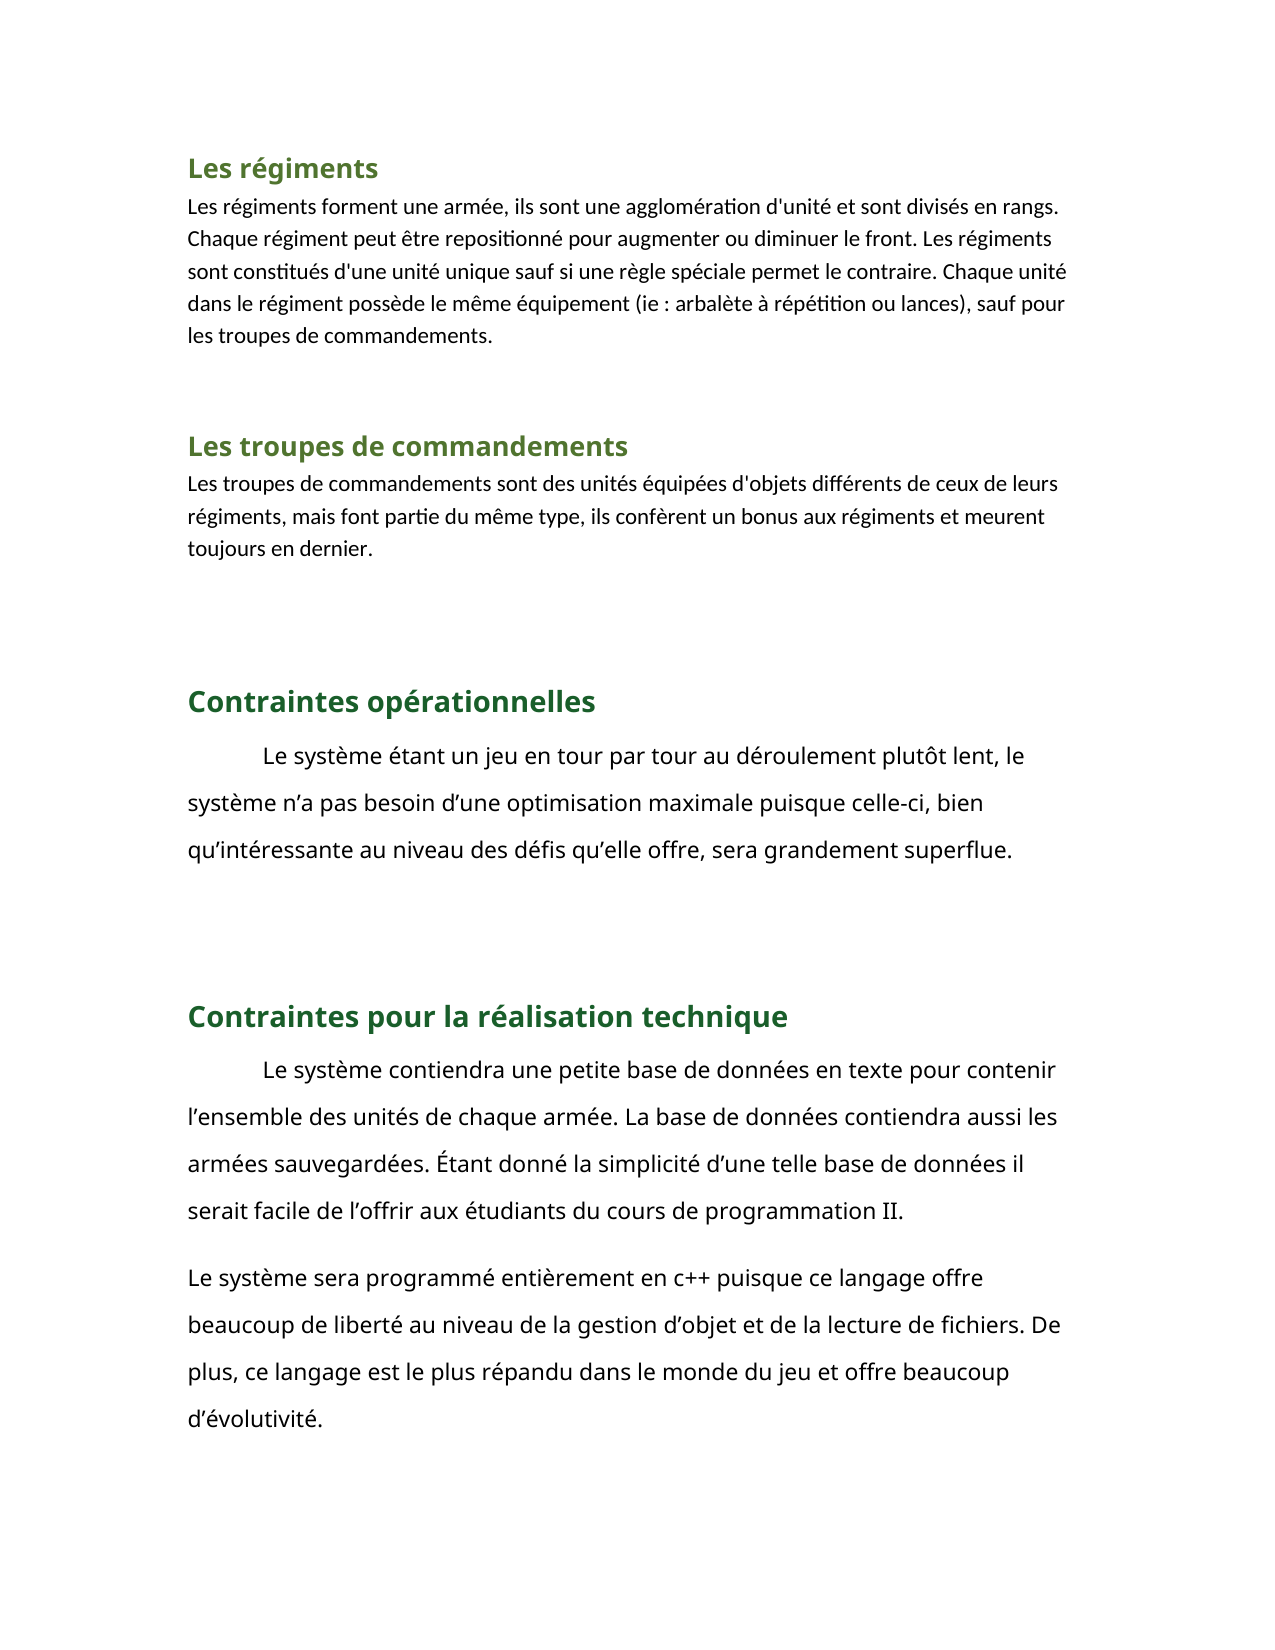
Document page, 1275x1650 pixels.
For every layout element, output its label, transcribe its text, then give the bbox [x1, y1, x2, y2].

subtitle Contraintes opérationnelles [187, 682, 1087, 721]
subtitle Contraintes pour la réalisation technique [187, 996, 1087, 1036]
text Les troupes de commandements sont des unités équipées d'objets différents de ceux de leurs régiments, mais font partie du même type, ils confèrent un bonus aux régiments et meurent toujours en dernier. [187, 469, 1087, 562]
subtitle Les troupes de commandements [187, 427, 1087, 464]
text Le système étant un jeu en tour par tour au déroulement plutôt lent, le système n’a pas besoin d’une optimisation maximale puisque celle-ci, bien qu’intéressante au niveau des défis qu’elle offre, sera grandement superflue. [187, 740, 1087, 865]
text Les régiments forment une armée, ils sont une agglomération d'unité et sont divisés en rangs. Chaque régiment peut être repositionné pour augmenter ou diminuer le front. Les régiments sont constitués d'une unité unique sauf si une règle spéciale permet le contraire. Chaque unité dans le régiment possède le même équipement (ie : arbalète à répétition ou lances), sauf pour les troupes de commandements. [187, 192, 1087, 349]
text Le système contiendra une petite base de données en texte pour contenir l’ensemble des unités de chaque armée. La base de données contiendra aussi les armées sauvegardées. Étant donné la simplicité d’une telle base de données il serait facile de l’offrir aux étudiants du cours de programmation II. [187, 1054, 1087, 1226]
text Le système sera programmé entièrement en c++ puisque ce langage offre beaucoup de liberté au niveau de la gestion d’objet et de la lecture de fichiers. De plus, ce langage est le plus répandu dans le monde du jeu et offre beaucoup d’évolutivité. [187, 1262, 1087, 1434]
subtitle Les régiments [187, 150, 1087, 187]
